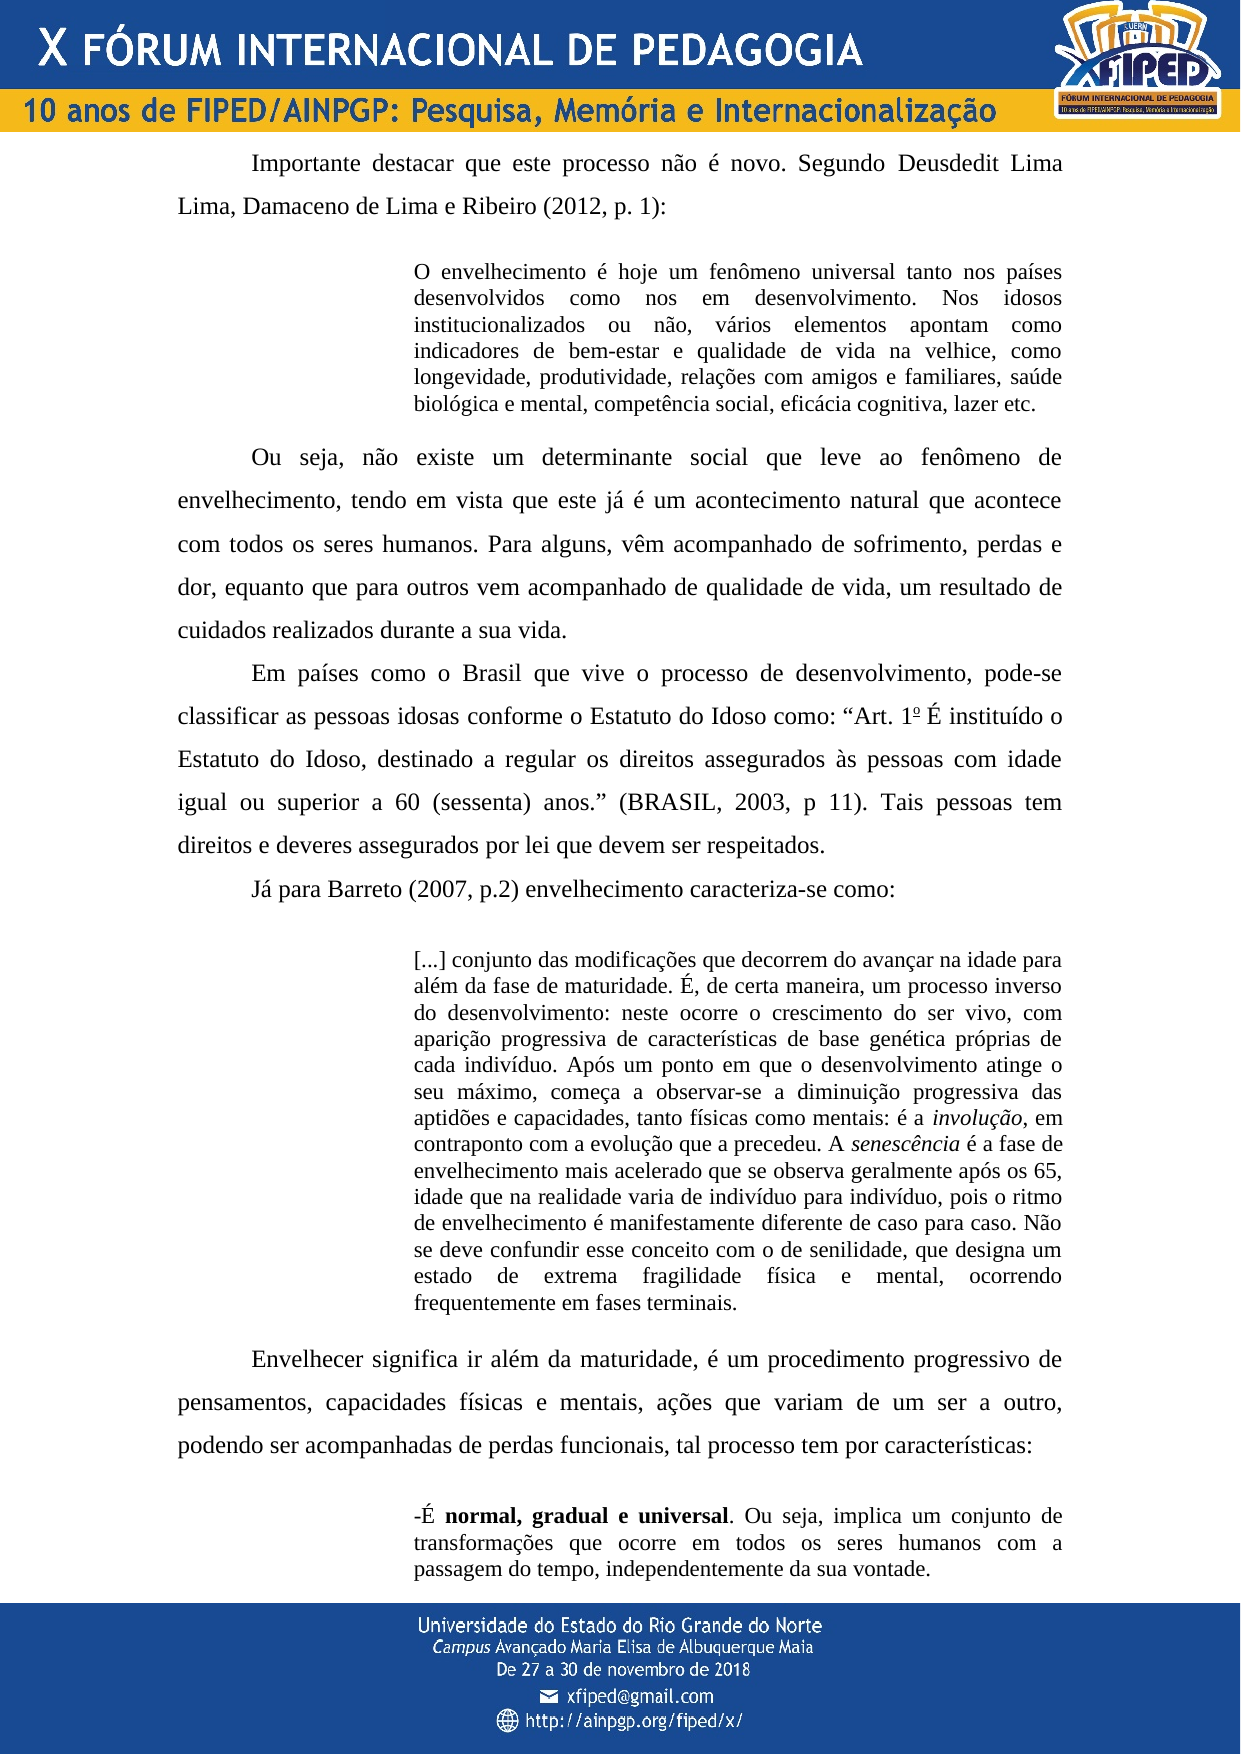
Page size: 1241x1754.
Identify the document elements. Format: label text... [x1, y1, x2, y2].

text Importante destacar que este processo não é novo. Segundo Deusdedit Lima Lima, Damaceno de Lima e Ribeiro (2012, p. 1): [177, 148, 1063, 219]
text O envelhecimento é hoje um fenômeno universal tanto nos países desenvolvidos como nos em desenvolvimento. Nos idosos institucionalizados ou não, vários elementos apontam como indicadores de bem-estar e qualidade de vida na velhice, como longevidade, produtividade, relações com amigos e familiares, saúde biológica e mental, competência social, eficácia cognitiva, lazer etc. [413, 258, 1063, 416]
picture [0, 0, 1241, 132]
text Ou seja, não existe um determinante social que leve ao fenômeno de envelhecimento, tendo em vista que este já é um acontecimento natural que acontece com todos os seres humanos. Para alguns, vêm acompanhado de sofrimento, perdas e dor, equanto que para outros vem acompanhado de qualidade de vida, um resultado de cuidados realizados durante a sua vida. [177, 442, 1063, 644]
picture [0, 1603, 1241, 1754]
text Já para Barreto (2007, p.2) envelhecimento caracteriza-se como: [177, 874, 1063, 902]
text [...] conjunto das modificações que decorrem do avançar na idade para além da fase de maturidade. É, de certa maneira, um processo inverso do desenvolvimento: neste ocorre o crescimento do ser vivo, com aparição progressiva de características de base genética próprias de cada indivíduo. Após um ponto em que o desenvolvimento atinge o seu máximo, começa a observar-se a diminuição progressiva das aptidões e capacidades, tanto físicas como mentais: é a involução, em contraponto com a evolução que a precedeu. A senescência é a fase de envelhecimento mais acelerado que se observa geralmente após os 65, idade que na realidade varia de indivíduo para indivíduo, pois o ritmo de envelhecimento é manifestamente diferente de caso para caso. Não se deve confundir esse conceito com o de senilidade, que designa um estado de extrema fragilidade física e mental, ocorrendo frequentemente em fases terminais. [413, 946, 1063, 1315]
text Envelhecer significa ir além da maturidade, é um procedimento progressivo de pensamentos, capacidades físicas e mentais, ações que variam de um ser a outro, podendo ser acompanhadas de perdas funcionais, tal processo tem por características: [177, 1344, 1063, 1459]
text -É normal, gradual e universal. Ou seja, implica um conjunto de transformações que ocorre em todos os seres humanos com a passagem do tempo, independentemente da sua vontade. [413, 1503, 1063, 1582]
text Em países como o Brasil que vive o processo de desenvolvimento, pode-se classificar as pessoas idosas conforme o Estatuto do Idoso como: “Art. 1o É instituído o Estatuto do Idoso, destinado a regular os direitos assegurados às pessoas com idade igual ou superior a 60 (sessenta) anos.” (BRASIL, 2003, p 11). Tais pessoas tem direitos e deveres assegurados por lei que devem ser respeitados. [177, 658, 1063, 859]
